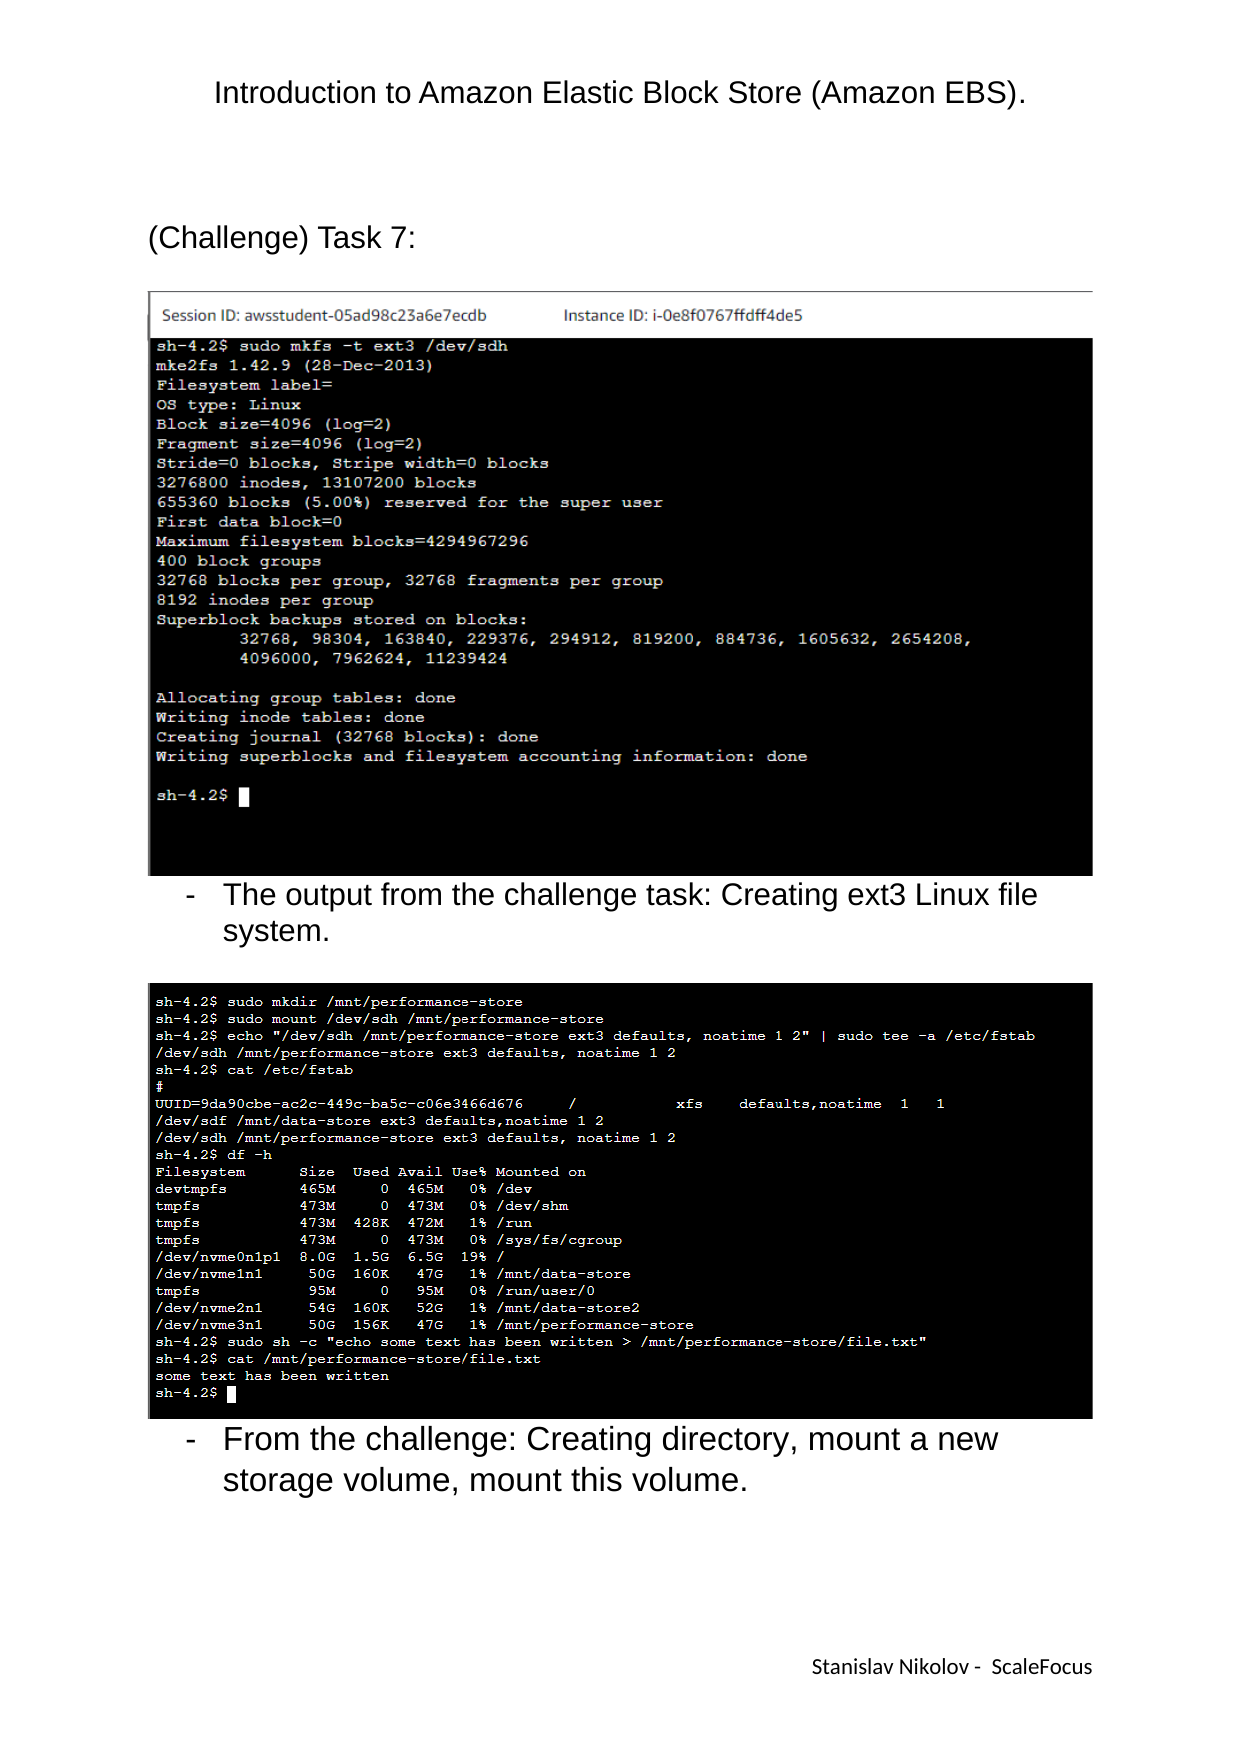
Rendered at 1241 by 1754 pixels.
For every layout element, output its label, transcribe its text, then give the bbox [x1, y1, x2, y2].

list From the challenge: Creating directory, mount a new storage volume, mount this volume. [185, 1419, 1093, 1499]
text (Challenge) Task 7: [148, 219, 1093, 255]
list The output from the challenge task: Creating ext3 Linux file system. [185, 876, 1093, 948]
picture [147, 291, 1093, 876]
picture [147, 983, 1093, 1419]
